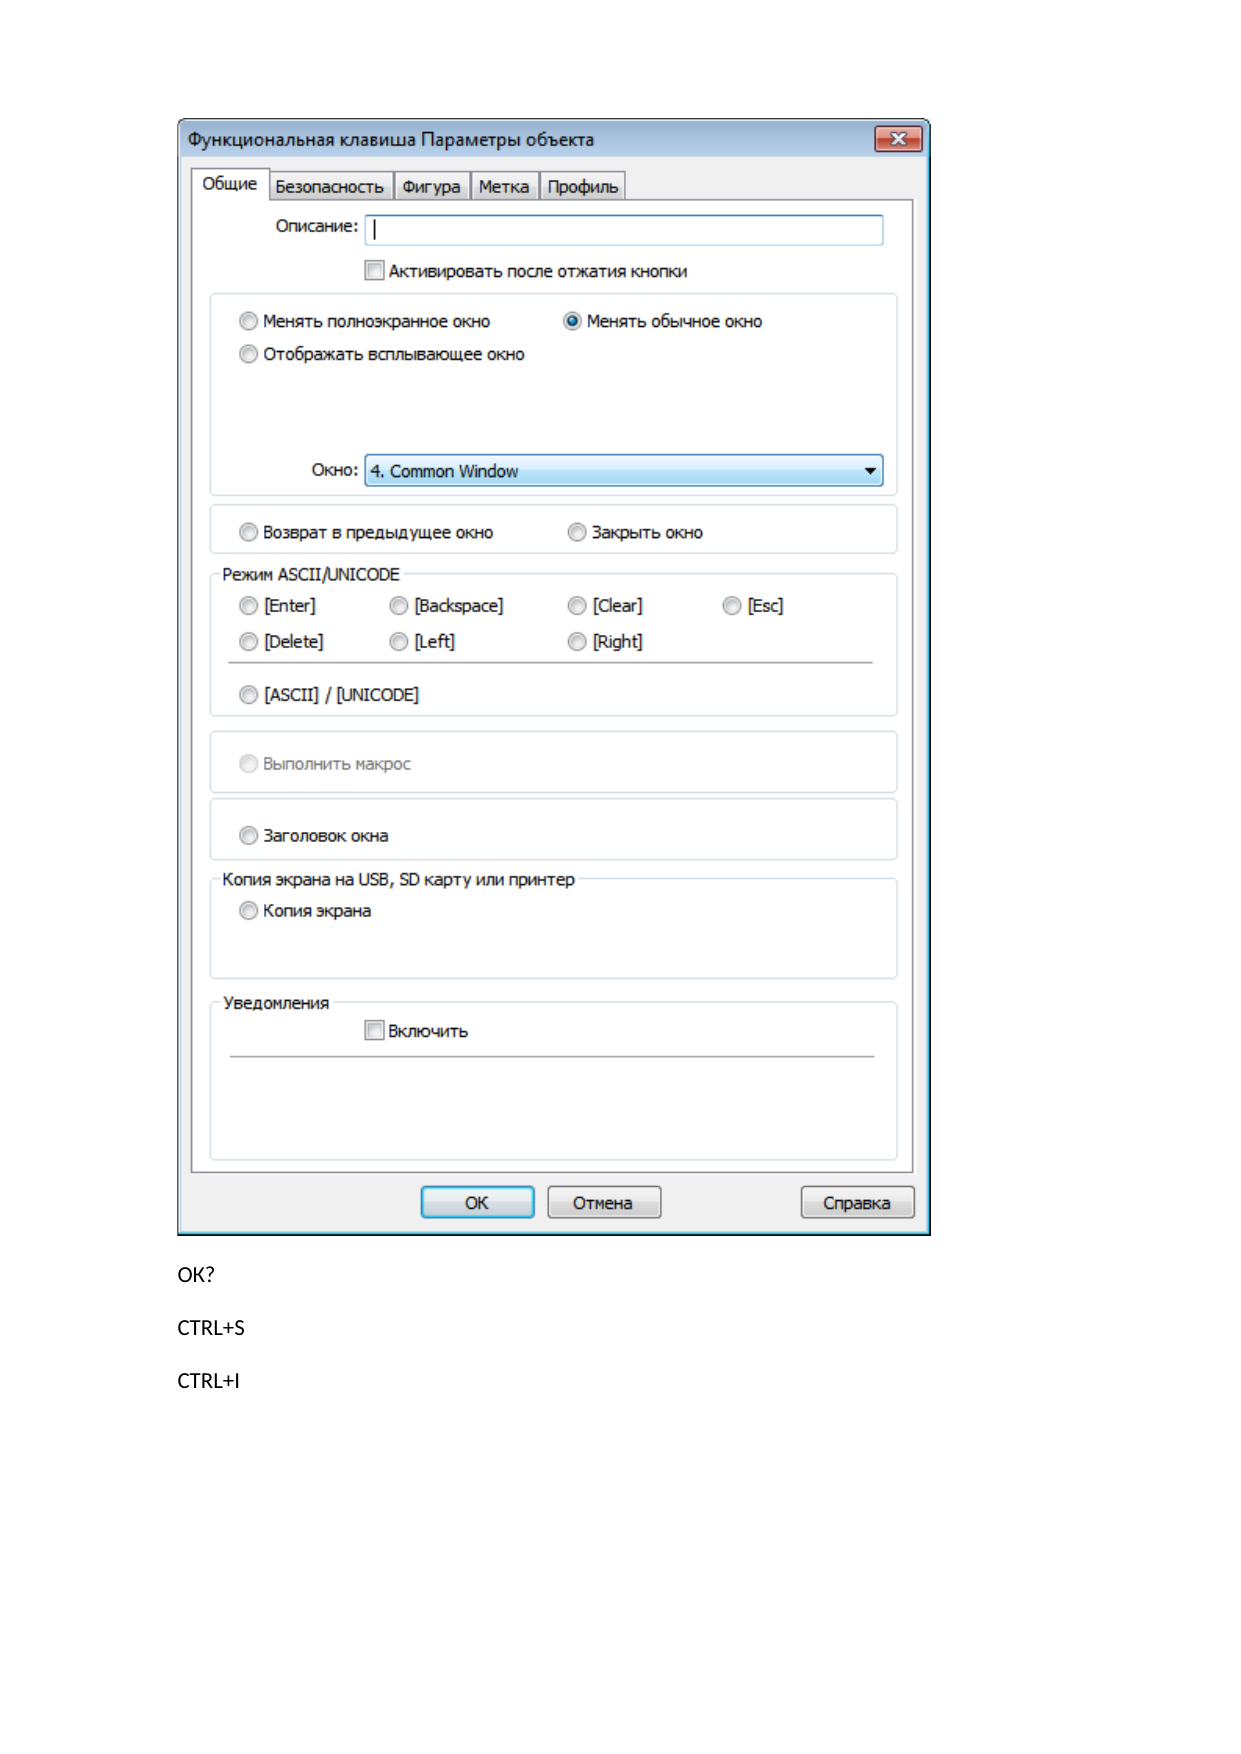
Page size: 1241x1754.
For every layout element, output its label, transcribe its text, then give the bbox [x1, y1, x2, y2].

text CTRL+S [177, 1313, 1152, 1341]
text CTRL+I [177, 1366, 1152, 1394]
text ОК? [177, 1260, 1152, 1288]
picture [177, 118, 931, 1236]
